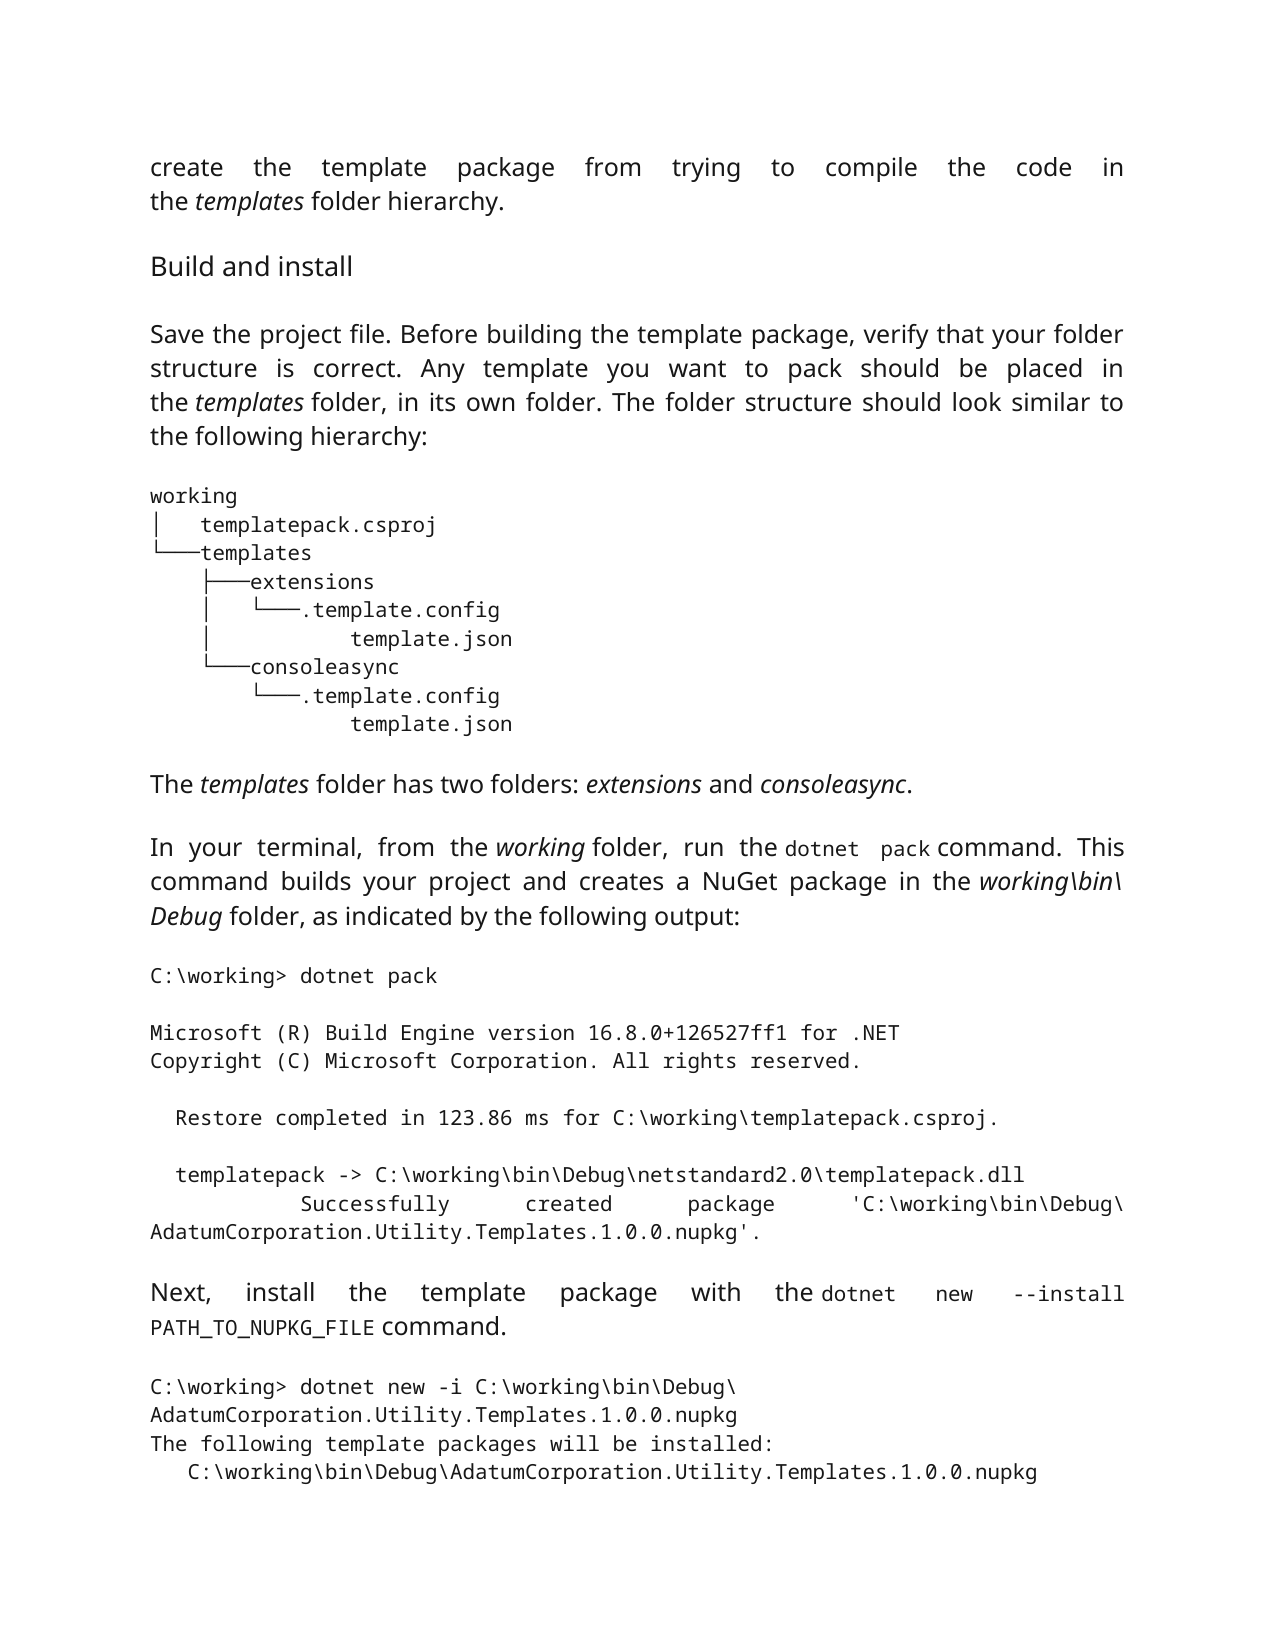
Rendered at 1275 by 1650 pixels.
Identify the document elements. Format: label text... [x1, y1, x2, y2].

text C:\working> dotnet pack [150, 961, 1125, 990]
text │ └───.template.config [150, 595, 1125, 624]
text The templates folder has two folders: extensions and consoleasync. [150, 767, 1125, 801]
text ├───extensions [150, 567, 1125, 595]
text └───consoleasync [150, 652, 1125, 681]
text └───templates [150, 538, 1125, 567]
text Microsoft (R) Build Engine version 16.8.0+126527ff1 for .NET [150, 1018, 1125, 1047]
text In your terminal, from the working folder, run the dotnet pack command. This command builds your project and creates a NuGet package in the working\bin\Debug folder, as indicated by the following output: [150, 830, 1125, 932]
subtitle Build and install [150, 247, 1125, 284]
text Copyright (C) Microsoft Corporation. All rights reserved. [150, 1047, 1125, 1075]
text │ templatepack.csproj [150, 510, 1125, 538]
text Save the project file. Before building the template package, verify that your folder structure is correct. Any template you want to pack should be placed in the templates folder, in its own folder. The folder structure should look similar to the following hierarchy: [150, 316, 1125, 452]
text The following template packages will be installed: [150, 1429, 1125, 1457]
text C:\working\bin\Debug\AdatumCorporation.Utility.Templates.1.0.0.nupkg [150, 1457, 1125, 1486]
text C:\working> dotnet new -i C:\working\bin\Debug\AdatumCorporation.Utility.Templates.1.0.0.nupkg [150, 1372, 1125, 1429]
text │ template.json [150, 624, 1125, 652]
text working [150, 482, 1125, 510]
text └───.template.config [150, 681, 1125, 709]
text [150, 150, 1125, 218]
text Next, install the template package with the dotnet new --install PATH_TO_NUPKG_FILE command. [150, 1275, 1125, 1343]
text template.json [150, 709, 1125, 738]
text Restore completed in 123.86 ms for C:\working\templatepack.csproj. [150, 1103, 1125, 1132]
text templatepack -> C:\working\bin\Debug\netstandard2.0\templatepack.dll [150, 1160, 1125, 1189]
text Successfully created package 'C:\working\bin\Debug\AdatumCorporation.Utility.Templates.1.0.0.nupkg'. [150, 1189, 1125, 1246]
